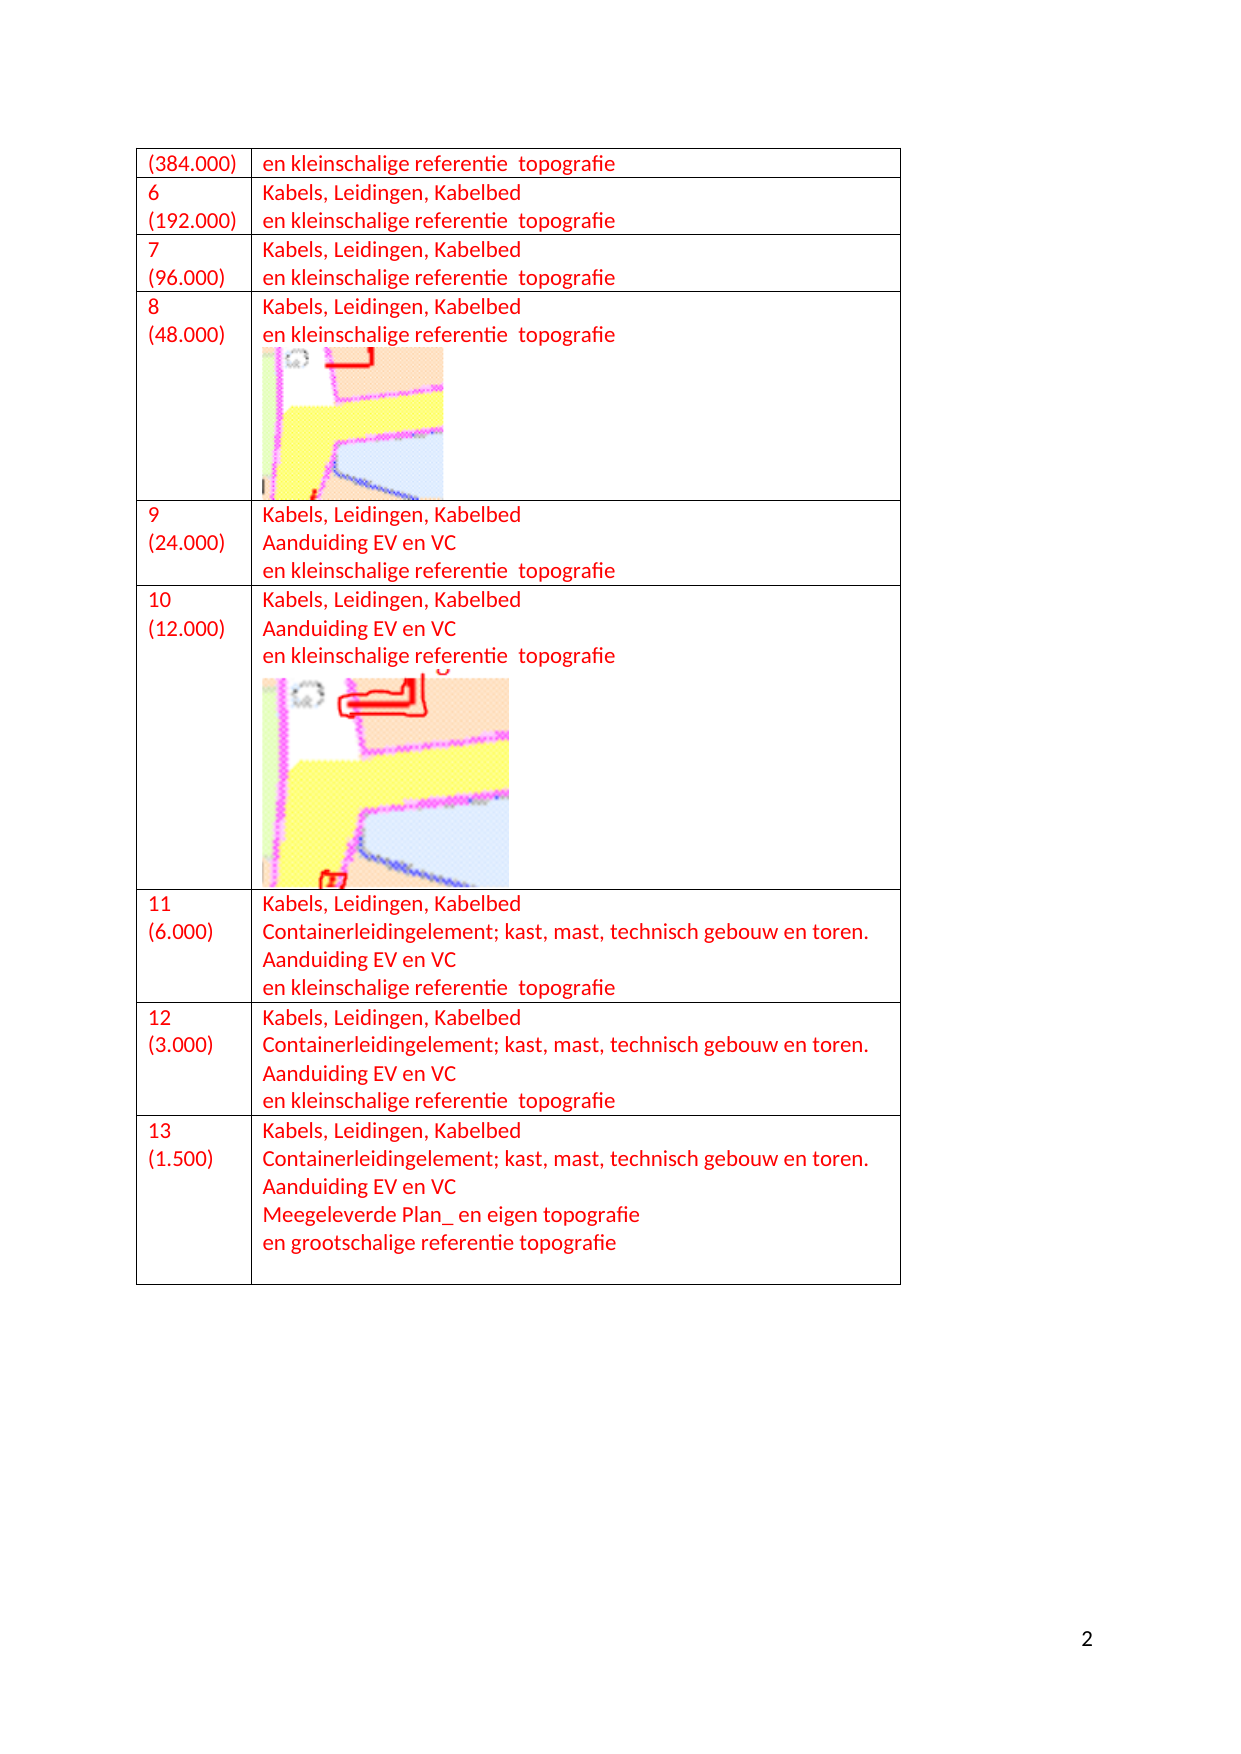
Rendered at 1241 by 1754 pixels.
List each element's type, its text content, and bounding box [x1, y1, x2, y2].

picture [262, 669, 509, 889]
table_cell Kabels, Leidingen, Kabelbed Aanduiding EV en VC en kleinschalige referentie topografie [252, 501, 900, 584]
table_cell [252, 178, 900, 234]
table_cell 13 (1.500) [137, 1116, 251, 1284]
table_cell Kabels, Leidingen, Kabelbed Containerleidingelement; kast, mast, technisch gebouw en toren. Aanduiding EV en VC en kleinschalige referentie topografie [252, 890, 900, 1002]
picture [262, 347, 444, 500]
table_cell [252, 149, 900, 177]
table_cell 12 (3.000) [137, 1003, 251, 1115]
table_cell Kabels, Leidingen, Kabelbed en kleinschalige referentie topografie [252, 292, 900, 499]
table_cell 8 (48.000) [137, 292, 251, 499]
table_cell Kabels, Leidingen, Kabelbed Containerleidingelement; kast, mast, technisch gebouw en toren. Aanduiding EV en VC en kleinschalige referentie topografie [252, 1003, 900, 1115]
table_cell Kabels, Leidingen, Kabelbed Aanduiding EV en VC en kleinschalige referentie topografie [252, 586, 900, 888]
table_cell 9 (24.000) [137, 501, 251, 584]
table_cell 11 (6.000) [137, 890, 251, 1002]
table_cell 7 (96.000) [137, 235, 251, 291]
table_cell 10 (12.000) [137, 586, 251, 888]
table_cell Kabels, Leidingen, Kabelbed en kleinschalige referentie topografie [252, 235, 900, 291]
table_cell 6 (192.000) [137, 178, 251, 234]
table_cell 5 (384.000) [137, 149, 251, 177]
